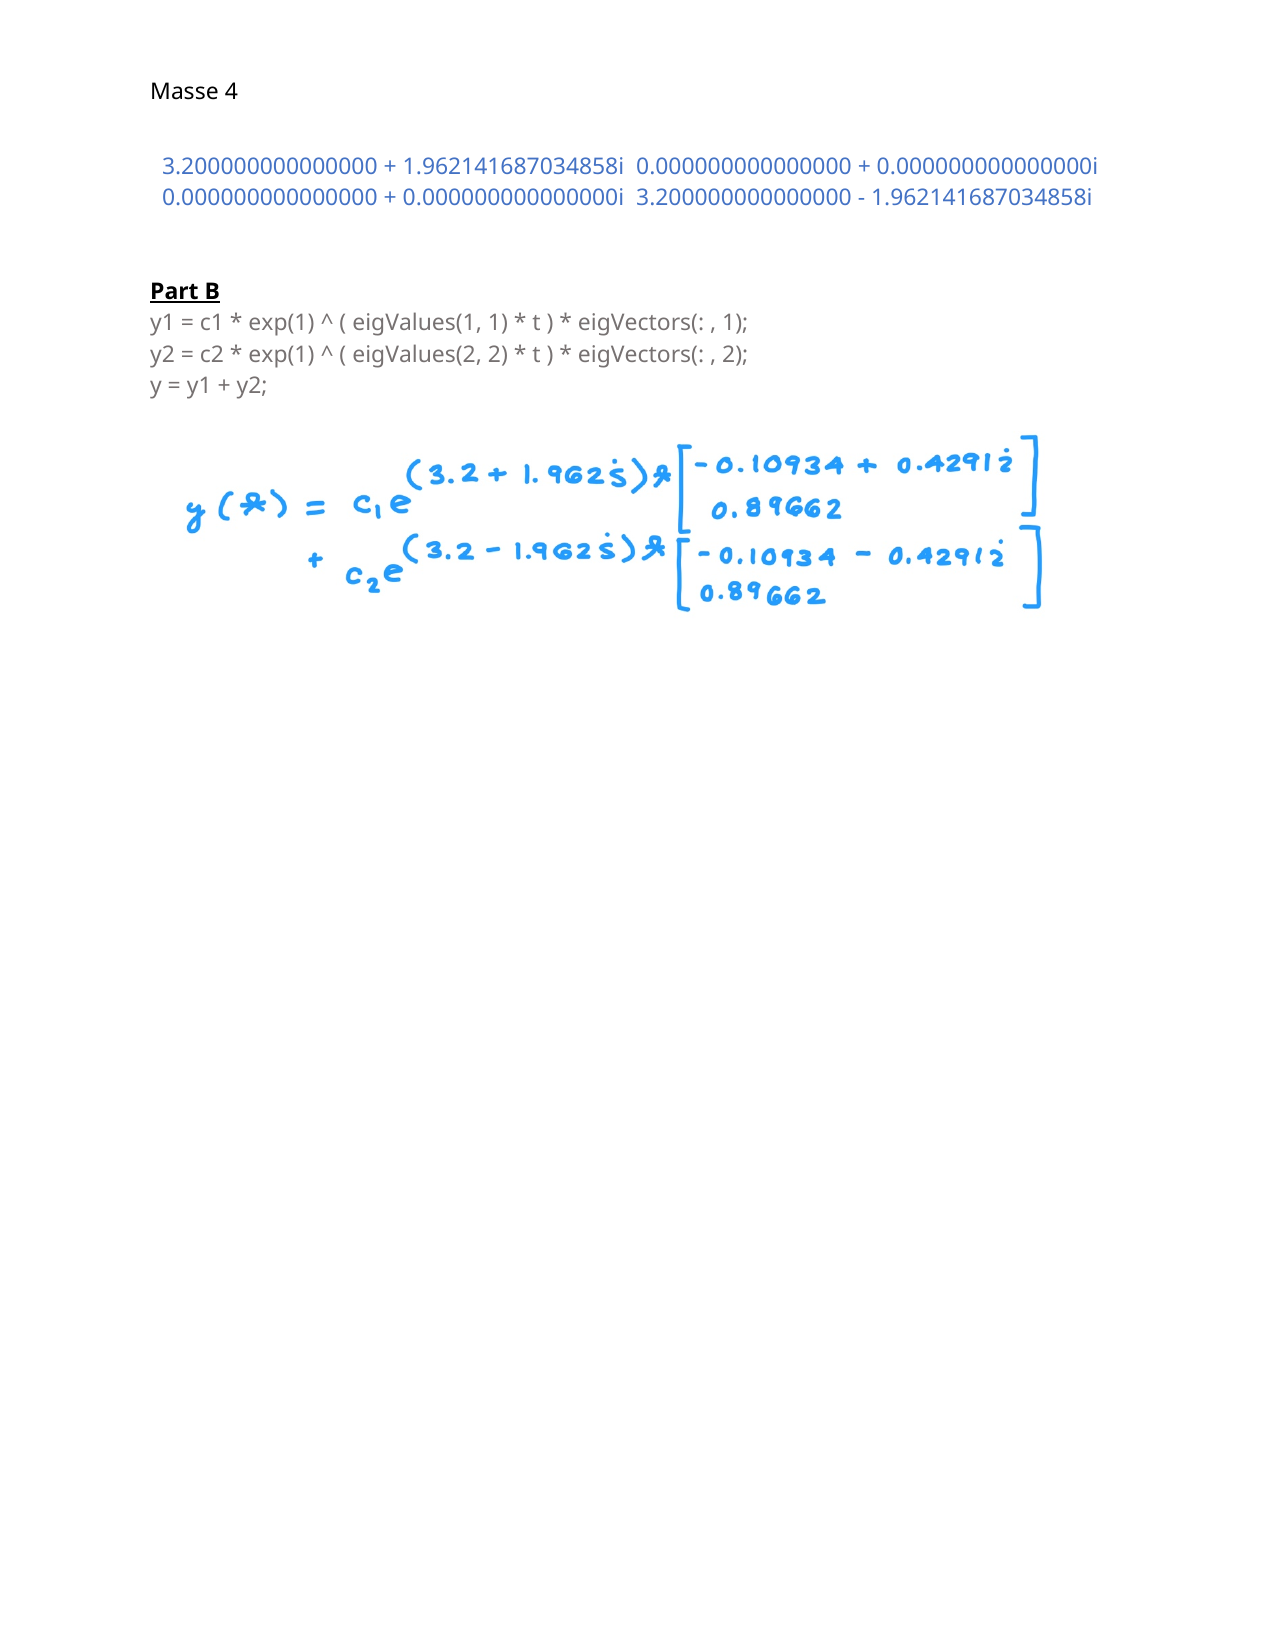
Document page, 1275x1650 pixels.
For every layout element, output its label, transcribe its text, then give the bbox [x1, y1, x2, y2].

text y1 = c1 * exp(1) ^ ( eigValues(1, 1) * t ) * eigVectors(: , 1); [150, 306, 1125, 337]
text y2 = c2 * exp(1) ^ ( eigValues(2, 2) * t ) * eigVectors(: , 2); [150, 337, 1125, 369]
text 0.000000000000000 + 0.000000000000000i 3.200000000000000 - 1.962141687034858i [150, 181, 1125, 212]
text y = y1 + y2; [150, 369, 1125, 400]
text Part B [150, 275, 1125, 306]
picture [150, 431, 1078, 636]
text 3.200000000000000 + 1.962141687034858i 0.000000000000000 + 0.000000000000000i [150, 150, 1125, 181]
